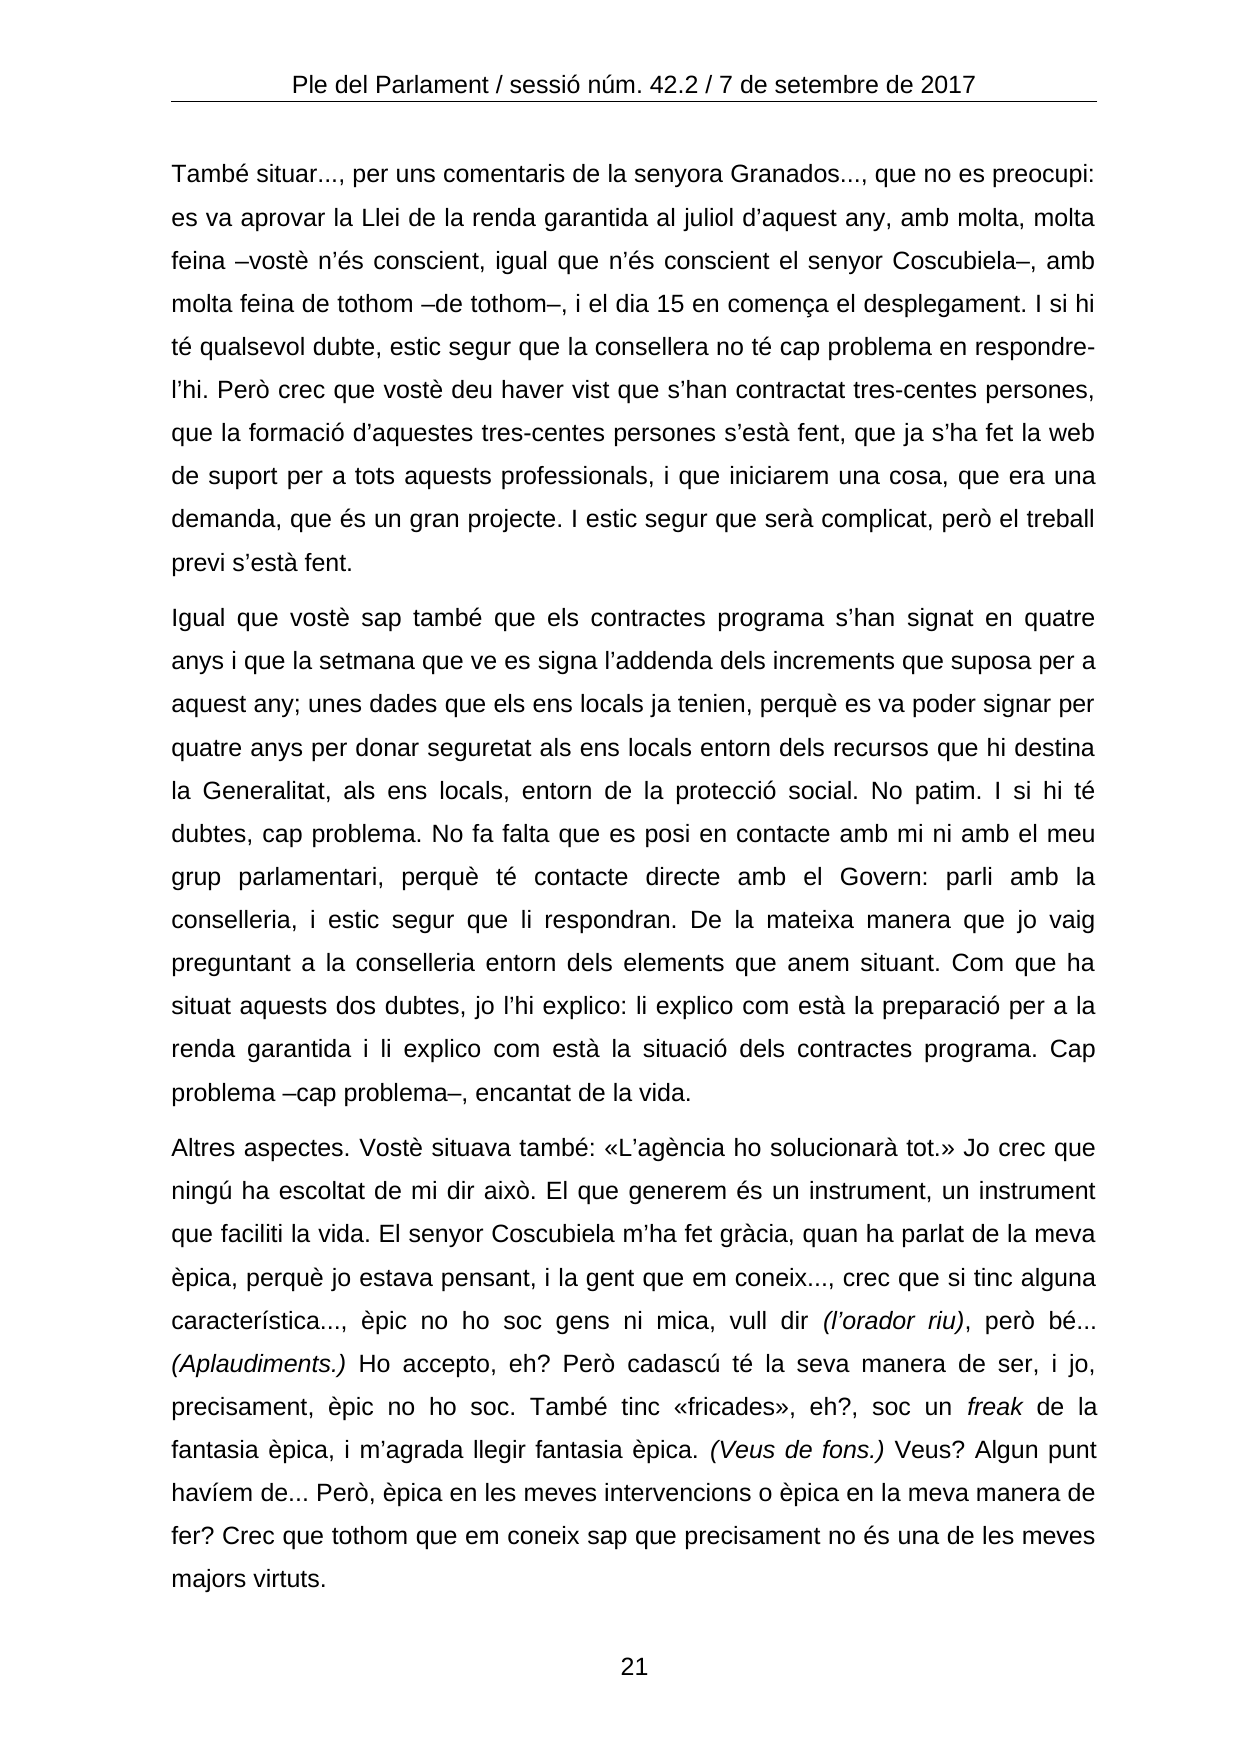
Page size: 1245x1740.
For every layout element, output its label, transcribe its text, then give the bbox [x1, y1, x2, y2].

text Igual que vostè sap també que els contractes programa s’han signat en quatre anys i que la setmana que ve es signa l’addenda dels increments que suposa per a aquest any; unes dades que els ens locals ja tenien, perquè es va poder signar per quatre anys per donar seguretat als ens locals entorn dels recursos que hi destina la Generalitat, als ens locals, entorn de la protecció social. No patim. I si hi té dubtes, cap problema. No fa falta que es posi en contacte amb mi ni amb el meu grup parlamentari, perquè té contacte directe amb el Govern: parli amb la conselleria, i estic segur que li respondran. De la mateixa manera que jo vaig preguntant a la conselleria entorn dels elements que anem situant. Com que ha situat aquests dos dubtes, jo l’hi explico: li explico com està la preparació per a la renda garantida i li explico com està la situació dels contractes programa. Cap problema –cap problema–, encantat de la vida. [171, 603, 1097, 1106]
text Altres aspectes. Vostè situava també: «L’agència ho solucionarà tot.» Jo crec que ningú ha escoltat de mi dir això. El que generem és un instrument, un instrument que faciliti la vida. El senyor Coscubiela m’ha fet gràcia, quan ha parlat de la meva èpica, perquè jo estava pensant, i la gent que em coneix..., crec que si tinc alguna característica..., èpic no ho soc gens ni mica, vull dir (l’orador riu), però bé... (Aplaudiments.) Ho accepto, eh? Però cadascú té la seva manera de ser, i jo, precisament, èpic no ho soc. També tinc «fricades», eh?, soc un freak de la fantasia èpica, i m’agrada llegir fantasia èpica. (Veus de fons.) Veus? Algun punt havíem de... Però, èpica en les meves intervencions o èpica en la meva manera de fer? Crec que tothom que em coneix sap que precisament no és una de les meves majors virtuts. [171, 1133, 1097, 1593]
text També situar..., per uns comentaris de la senyora Granados..., que no es preocupi: es va aprovar la Llei de la renda garantida al juliol d’aquest any, amb molta, molta feina –vostè n’és conscient, igual que n’és conscient el senyor Coscubiela–, amb molta feina de tothom –de tothom–, i el dia 15 en comença el desplegament. I si hi té qualsevol dubte, estic segur que la consellera no té cap problema en respondre-l’hi. Però crec que vostè deu haver vist que s’han contractat tres-centes persones, que la formació d’aquestes tres-centes persones s’està fent, que ja s’ha fet la web de suport per a tots aquests professionals, i que iniciarem una cosa, que era una demanda, que és un gran projecte. I estic segur que serà complicat, però el treball previ s’està fent. [171, 159, 1097, 576]
